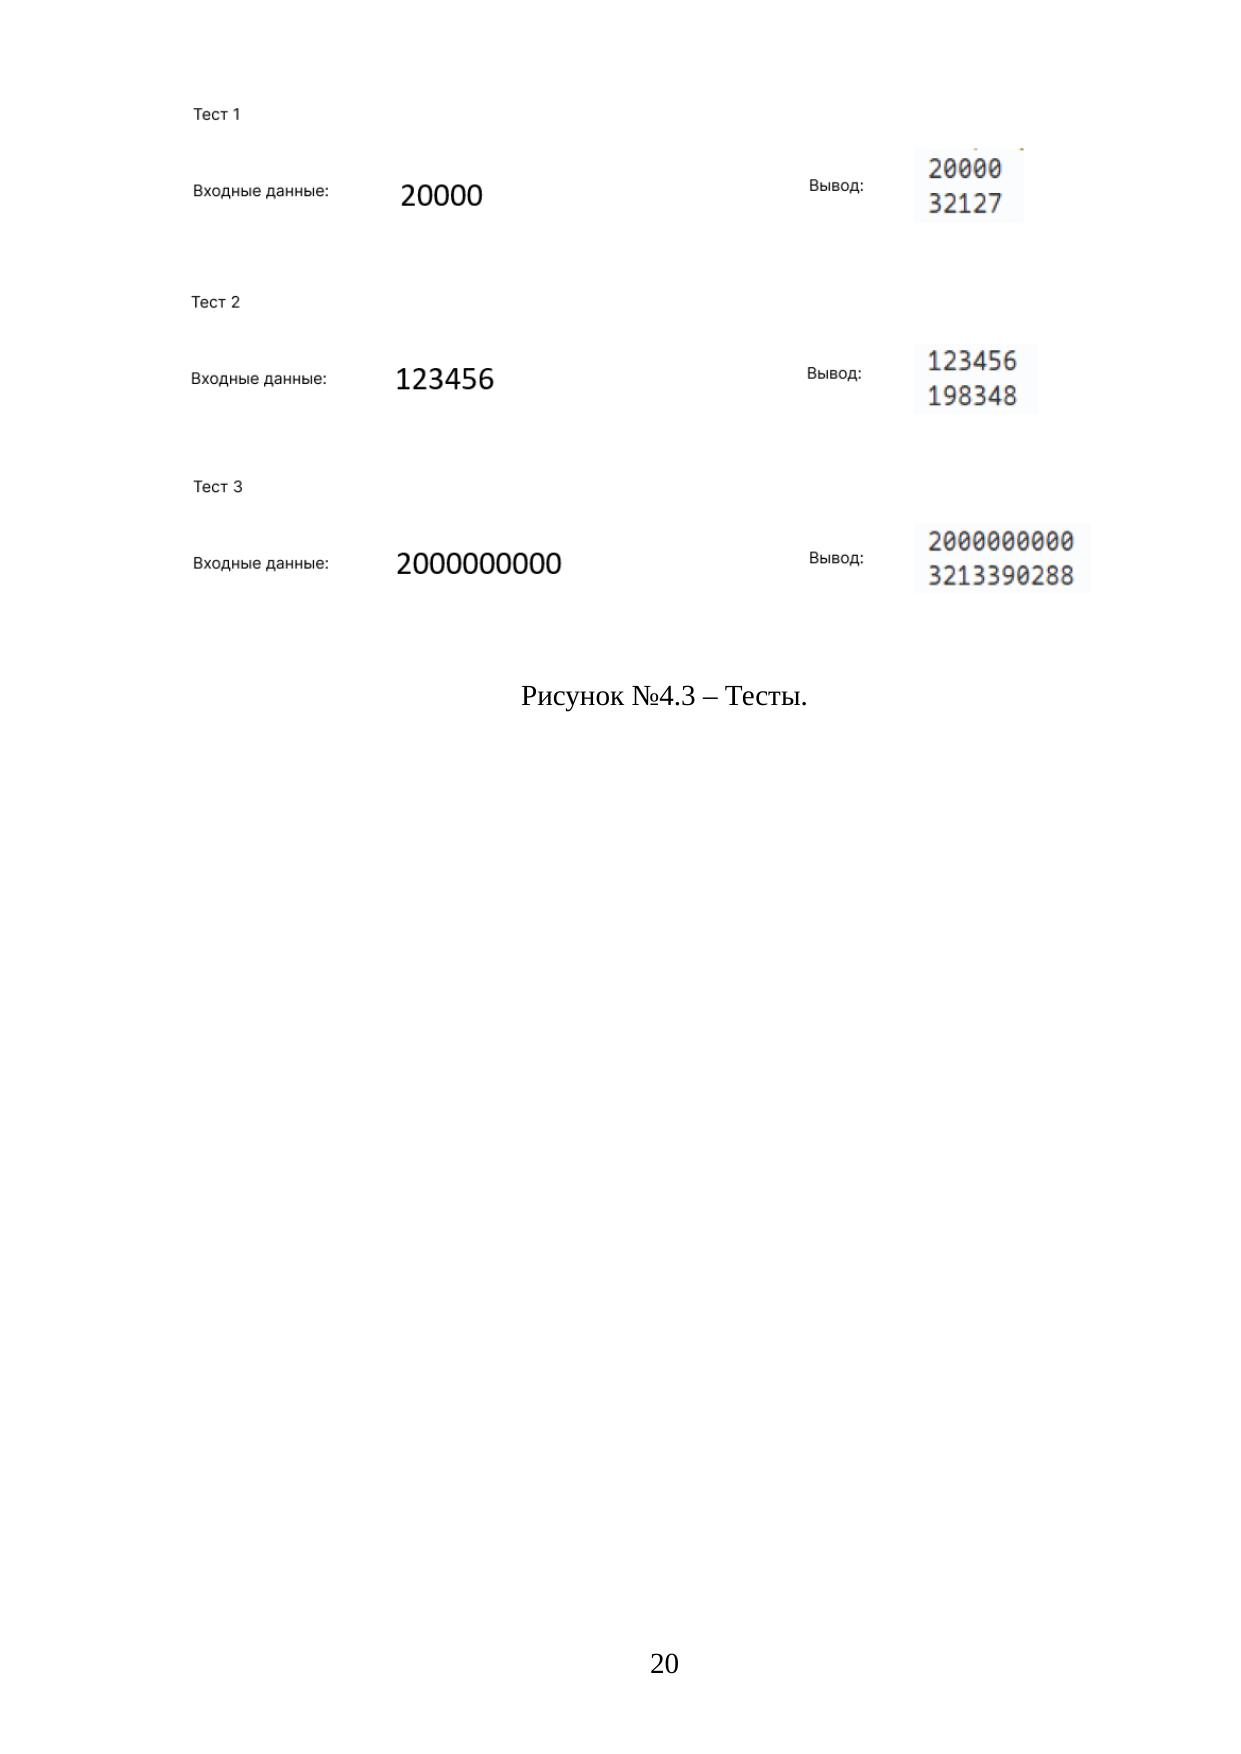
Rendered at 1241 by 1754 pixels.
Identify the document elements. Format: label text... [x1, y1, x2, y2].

picture [177, 88, 1152, 662]
text Рисунок №4.3 – Тесты. [177, 678, 1152, 712]
